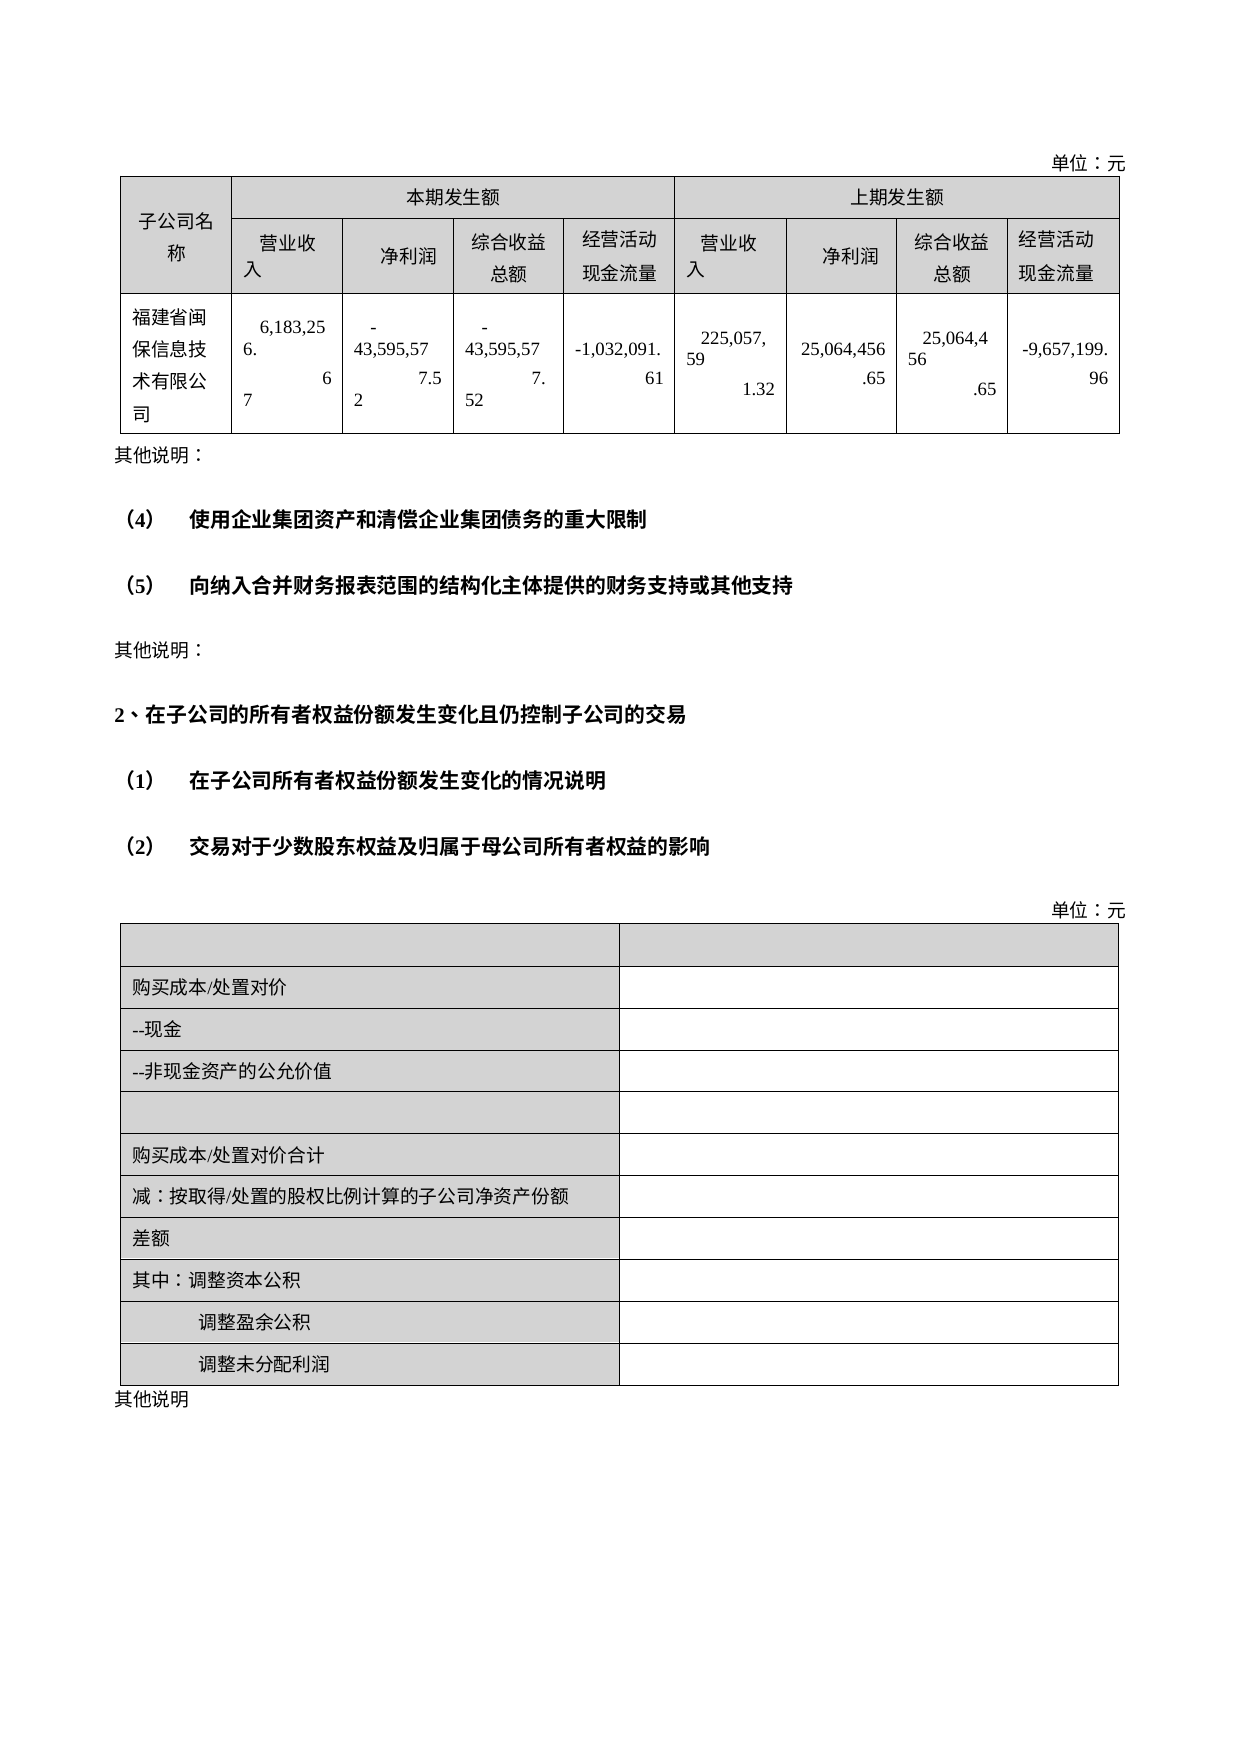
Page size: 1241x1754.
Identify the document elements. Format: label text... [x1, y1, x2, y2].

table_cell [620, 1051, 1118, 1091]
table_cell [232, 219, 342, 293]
text 单位：元 [114, 150, 1126, 176]
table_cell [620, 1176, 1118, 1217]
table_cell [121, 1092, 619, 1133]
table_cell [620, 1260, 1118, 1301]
subtitle （2） 交易对于少数股东权益及归属于母公司所有者权益的影响 [114, 832, 1126, 860]
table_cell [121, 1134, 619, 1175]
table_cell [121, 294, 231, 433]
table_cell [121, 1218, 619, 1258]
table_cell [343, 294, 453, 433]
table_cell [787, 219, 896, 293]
text 其他说明： [114, 637, 1126, 662]
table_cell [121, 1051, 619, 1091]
subtitle （1） 在子公司所有者权益份额发生变化的情况说明 [114, 766, 1126, 794]
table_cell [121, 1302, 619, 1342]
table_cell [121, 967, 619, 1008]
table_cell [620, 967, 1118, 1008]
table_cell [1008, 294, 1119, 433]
text 其他说明： [114, 442, 1126, 467]
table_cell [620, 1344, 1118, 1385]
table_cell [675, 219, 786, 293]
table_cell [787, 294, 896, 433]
subtitle （5） 向纳入合并财务报表范围的结构化主体提供的财务支持或其他支持 [114, 571, 1126, 599]
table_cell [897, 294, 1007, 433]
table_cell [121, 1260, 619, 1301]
text 单位：元 [114, 898, 1126, 923]
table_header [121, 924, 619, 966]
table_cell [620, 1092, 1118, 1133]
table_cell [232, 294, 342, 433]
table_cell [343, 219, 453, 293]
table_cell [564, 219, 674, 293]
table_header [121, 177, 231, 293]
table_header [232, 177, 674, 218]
subtitle （4） 使用企业集团资产和清偿企业集团债务的重大限制 [114, 505, 1126, 533]
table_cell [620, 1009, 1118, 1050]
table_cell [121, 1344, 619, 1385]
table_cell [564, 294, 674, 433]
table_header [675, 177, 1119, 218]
subtitle 2、在子公司的所有者权益份额发生变化且仍控制子公司的交易 [114, 700, 1126, 728]
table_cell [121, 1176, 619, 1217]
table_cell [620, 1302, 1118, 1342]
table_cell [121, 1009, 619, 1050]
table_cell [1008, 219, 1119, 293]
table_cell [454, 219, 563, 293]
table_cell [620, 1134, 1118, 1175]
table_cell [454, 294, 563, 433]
text 其他说明 [114, 1386, 1126, 1412]
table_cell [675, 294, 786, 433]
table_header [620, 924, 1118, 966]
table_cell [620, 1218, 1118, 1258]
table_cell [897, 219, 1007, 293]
